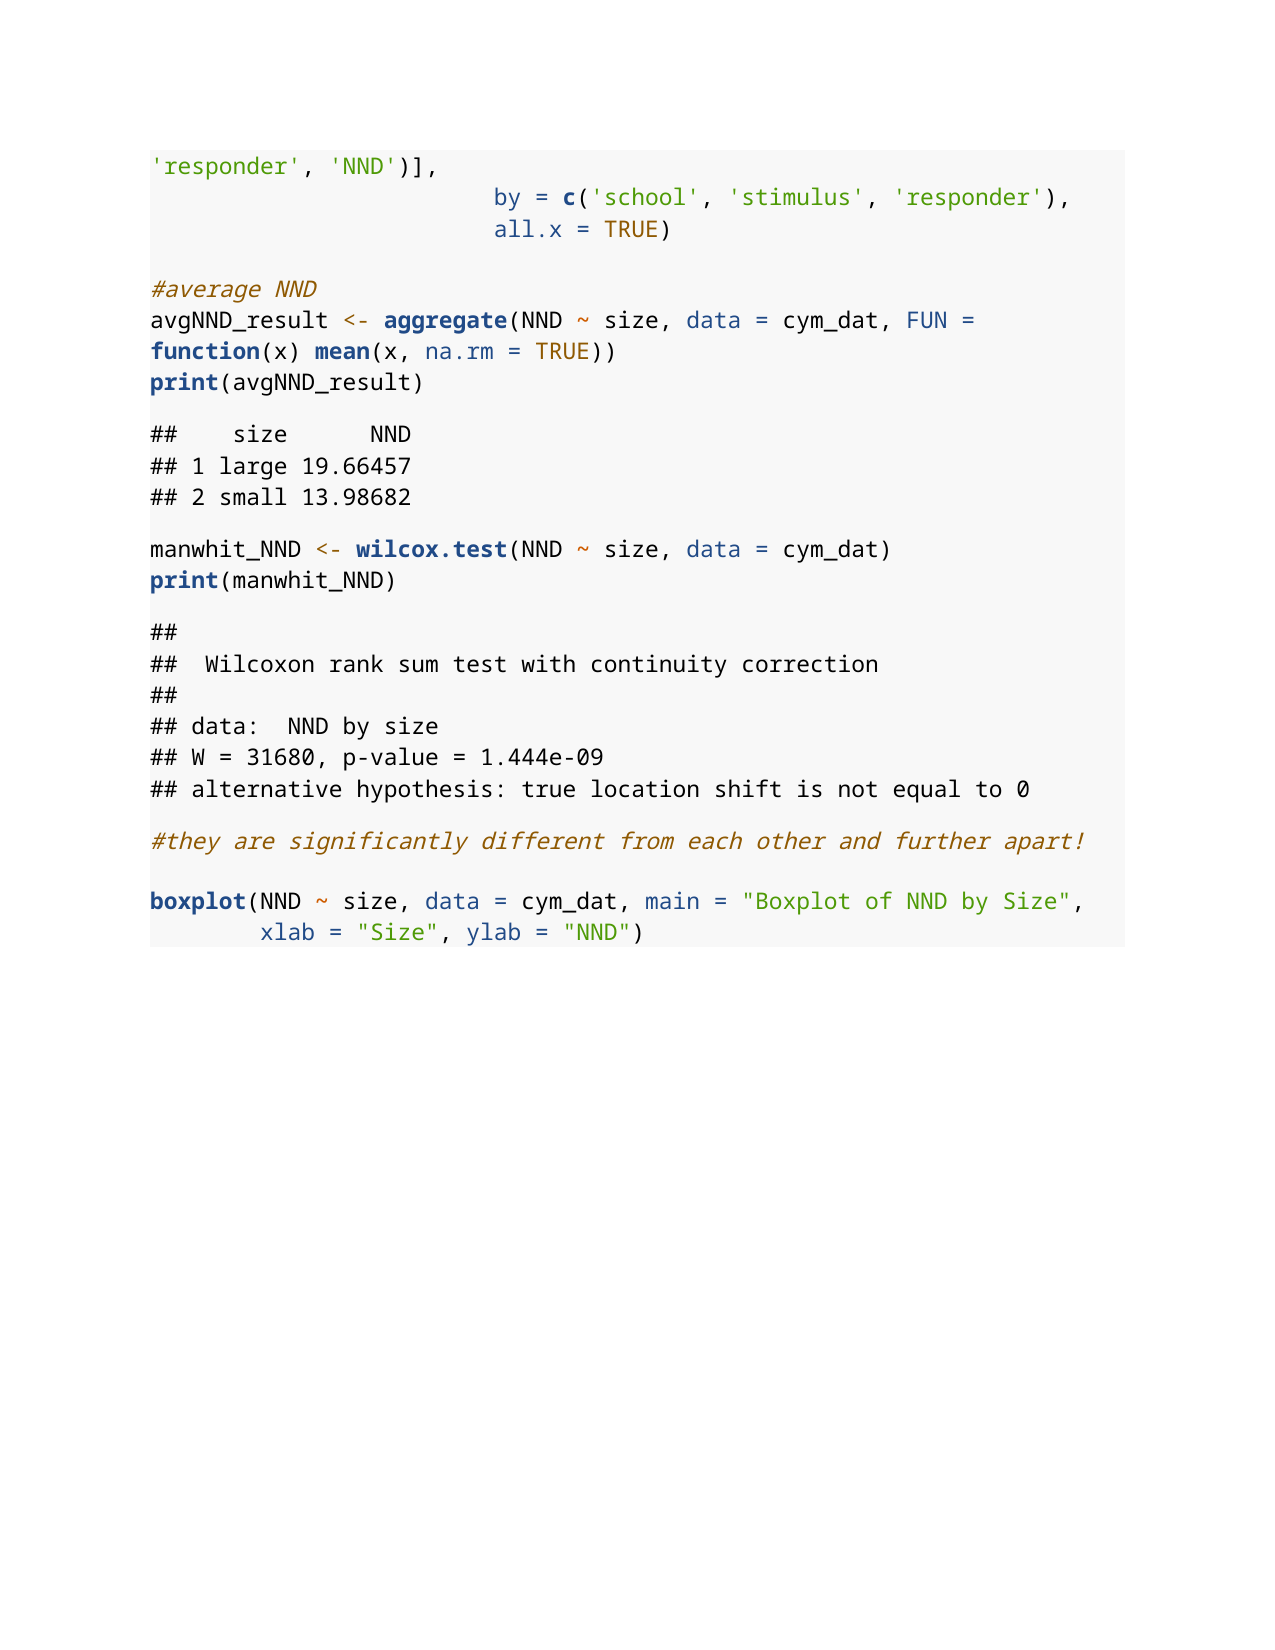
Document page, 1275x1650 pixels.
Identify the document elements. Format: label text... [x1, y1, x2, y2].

text ## ## Wilcoxon rank sum test with continuity correction ## ## data: NND by size ## W = 31680, p-value = 1.444e-09 ## alternative hypothesis: true location shift is not equal to 0 [150, 616, 1125, 804]
text ## size NND ## 1 large 19.66457 ## 2 small 13.98682 [150, 418, 1125, 512]
text #they are significantly different from each other and further apart! boxplot(NND ~ size, data = cym_dat, main = "Boxplot of NND by Size", xlab = "Size", ylab = "NND") [150, 824, 1125, 947]
text manwhit_NND <- wilcox.test(NND ~ size, data = cym_dat) print(manwhit_NND) [397, 533, 1125, 595]
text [150, 150, 1125, 397]
